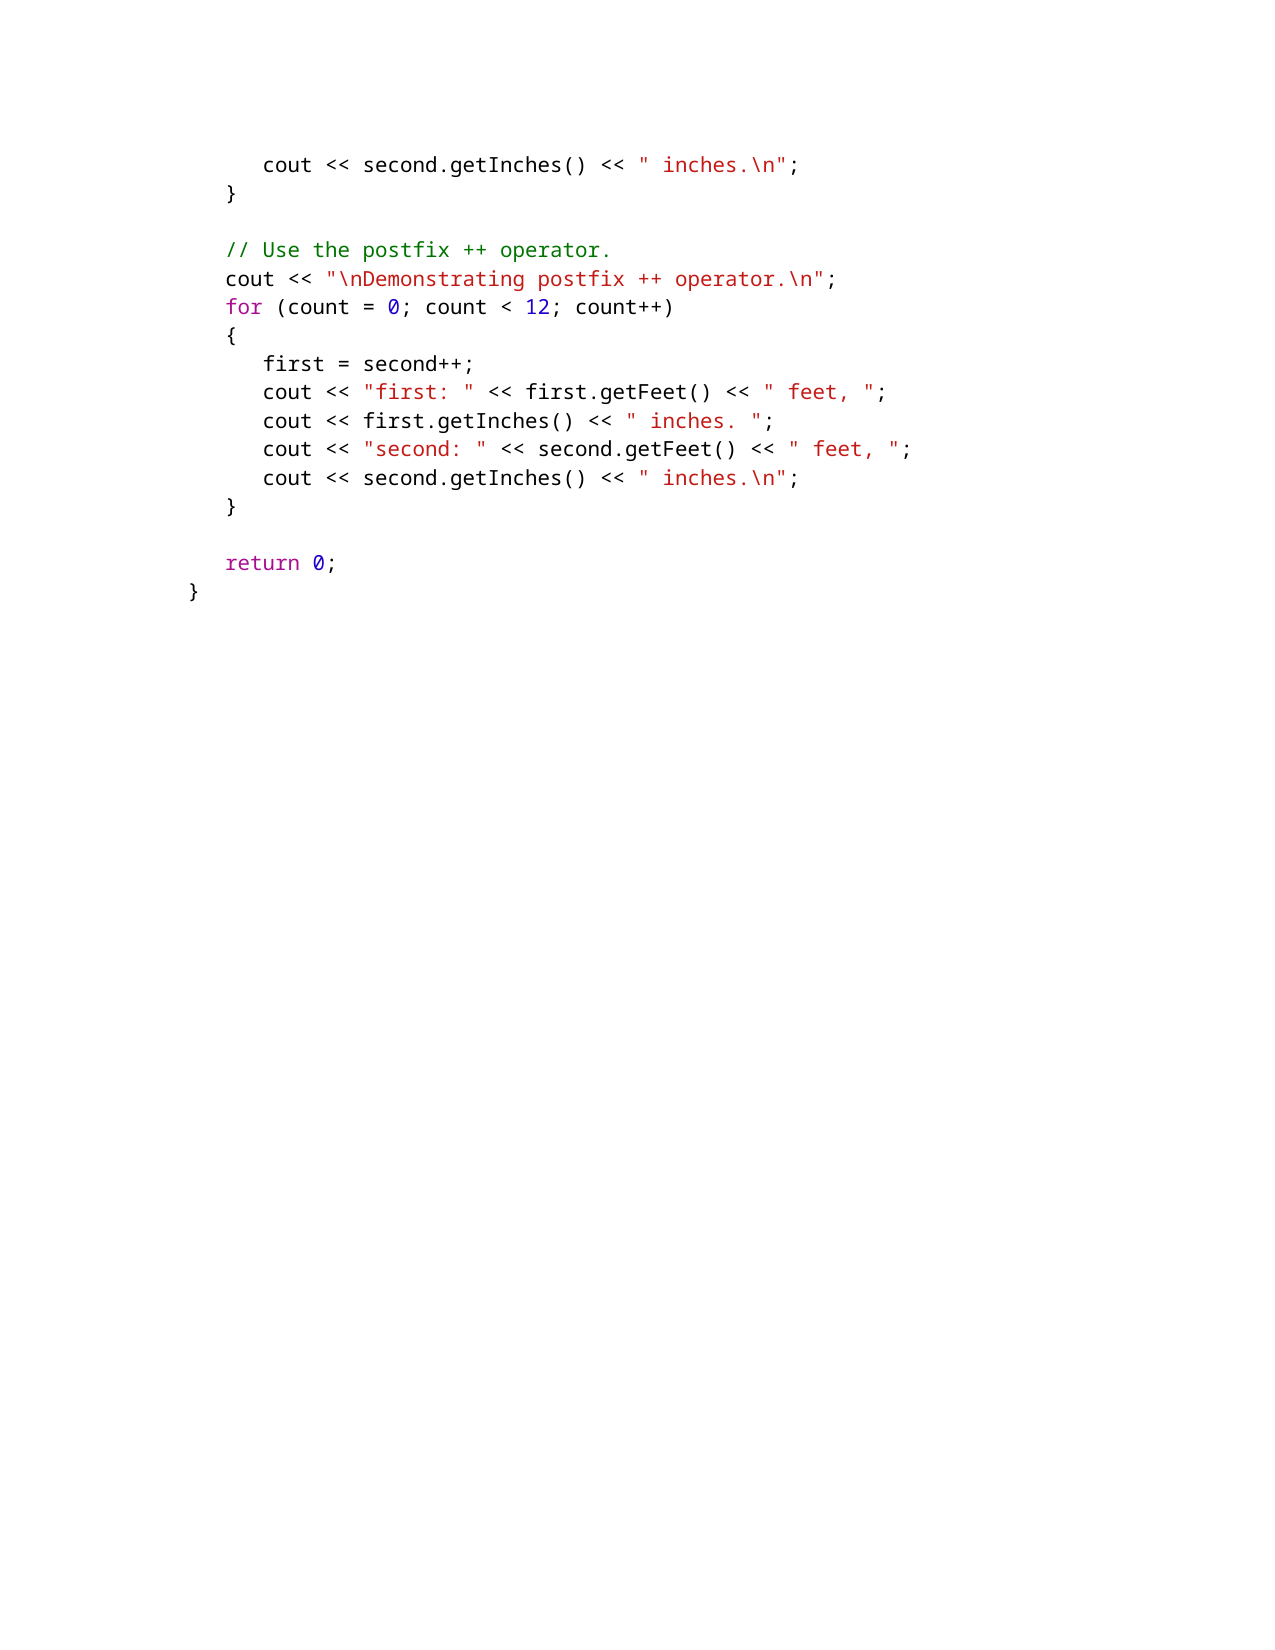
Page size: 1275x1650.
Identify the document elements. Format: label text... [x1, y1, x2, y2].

text return 0; [187, 548, 1087, 577]
text } [187, 178, 1087, 207]
text } [187, 577, 1087, 605]
text cout << "first: " << first.getFeet() << " feet, "; [187, 377, 1087, 406]
text cout << second.getInches() << " inches.\n"; [187, 463, 1087, 491]
text cout << second.getInches() << " inches.\n"; [187, 150, 1087, 178]
text { [187, 321, 1087, 349]
text cout << "\nDemonstrating postfix ++ operator.\n"; [187, 264, 1087, 292]
text first = second++; [187, 349, 1087, 377]
text // Use the postfix ++ operator. [187, 235, 1087, 264]
text for (count = 0; count < 12; count++) [187, 292, 1087, 321]
text cout << "second: " << second.getFeet() << " feet, "; [187, 434, 1087, 463]
text } [187, 491, 1087, 520]
text cout << first.getInches() << " inches. "; [187, 406, 1087, 434]
